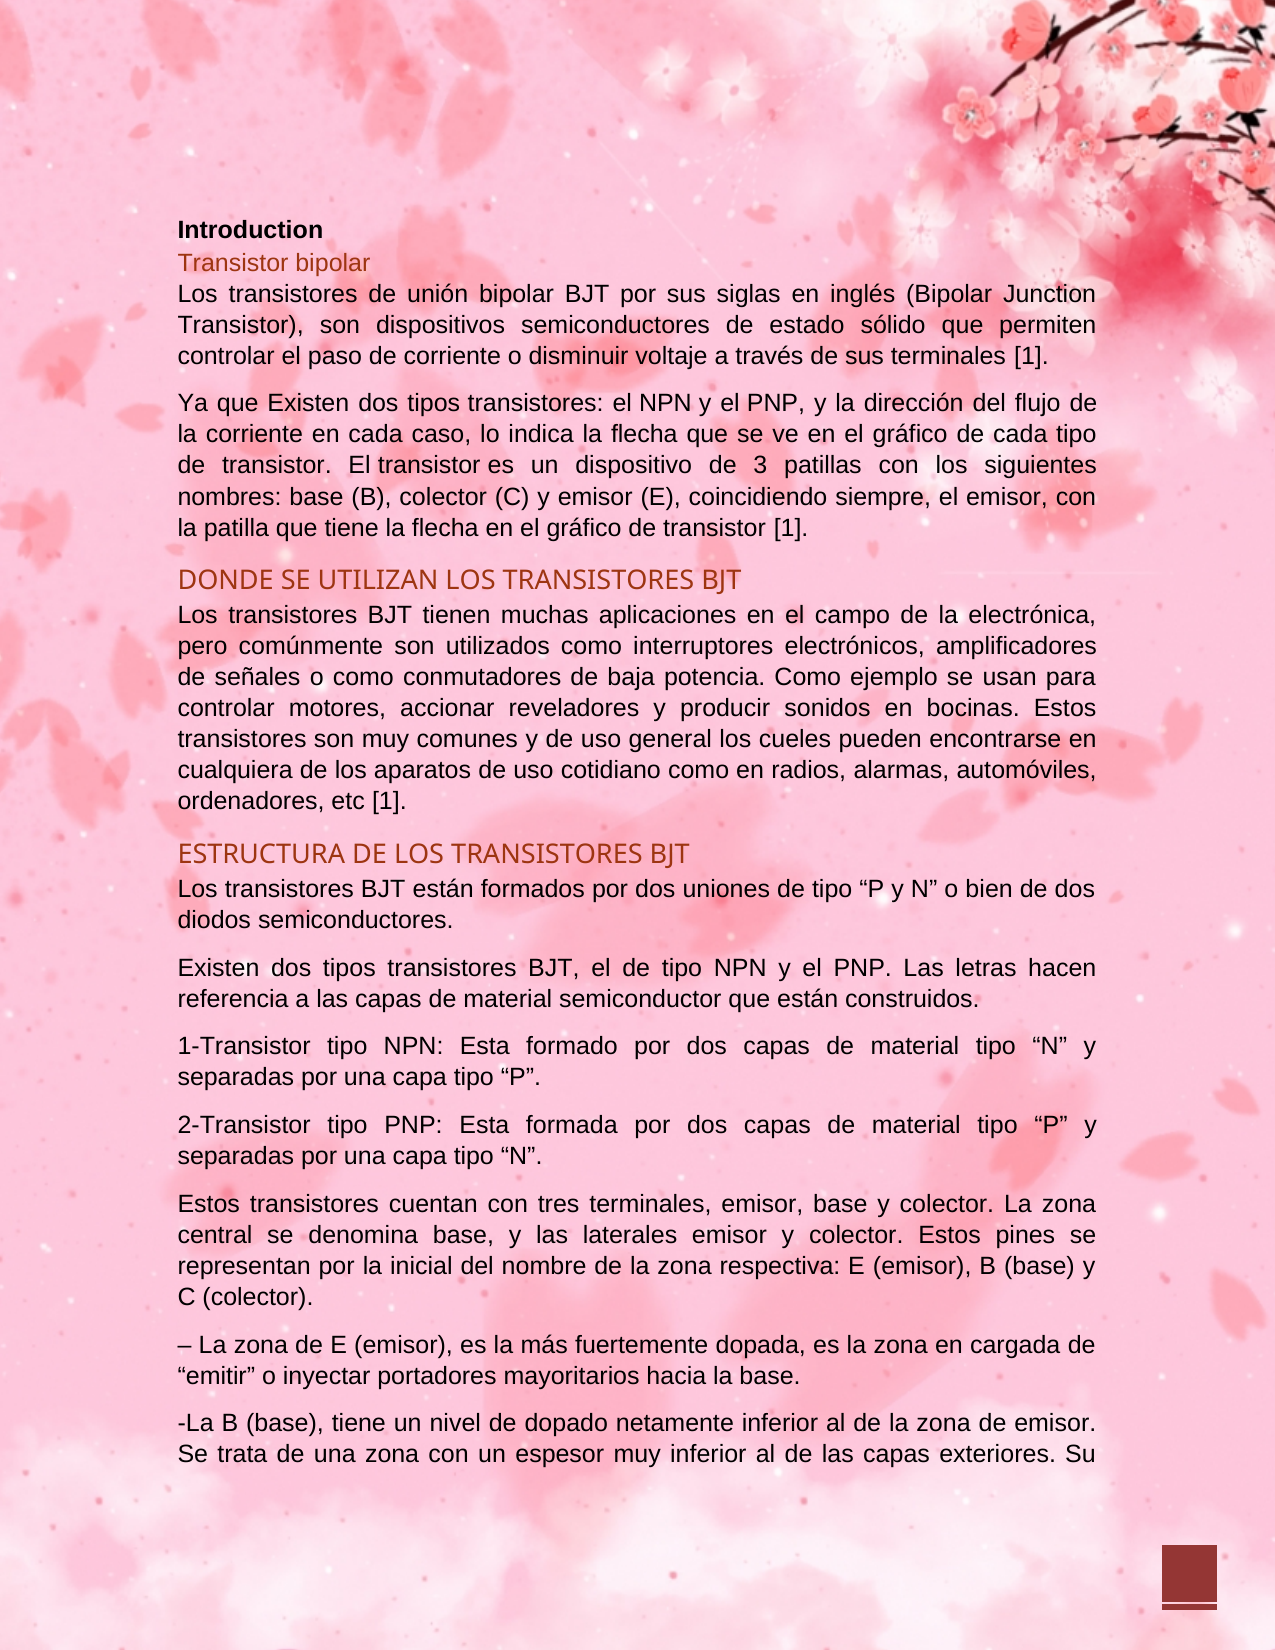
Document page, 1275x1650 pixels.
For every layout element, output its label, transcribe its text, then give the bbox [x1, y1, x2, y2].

text Existen dos tipos transistores BJT, el de tipo NPN y el PNP. Las letras hacen referencia a las capas de material semiconductor que están construidos. [177, 953, 1098, 1012]
subtitle Transistor bipolar [177, 248, 1098, 276]
text Ya que Existen dos tipos transistores: el NPN y el PNP, y la dirección del flujo de la corriente en cada caso, lo indica la flecha que se ve en el gráfico de cada tipo de transistor. El transistor es un dispositivo de 3 patillas con los siguientes nombres: base (B), colector (C) y emisor (E), coincidiendo siempre, el emisor, con la patilla que tiene la flecha en el gráfico de transistor . [177, 388, 1098, 541]
text 1-Transistor tipo NPN: Esta formado por dos capas de material tipo “N” y separadas por una capa tipo “P”. [177, 1031, 1098, 1091]
text – La zona de E (emisor), es la más fuertemente dopada, es la zona en cargada de “emitir” o inyectar portadores mayoritarios hacia la base. [177, 1330, 1098, 1389]
subtitle DONDE SE UTILIZAN LOS TRANSISTORES BJT [177, 560, 1098, 597]
text Los transistores BJT están formados por dos uniones de tipo “P y N” o bien de dos diodos semiconductores. [177, 874, 1098, 934]
text Estos transistores cuentan con tres terminales, emisor, base y colector. La zona central se denomina base, y las laterales emisor y colector. Estos pines se representan por la inicial del nombre de la zona respectiva: E (emisor), B (base) y C (colector). [177, 1189, 1098, 1311]
text 2-Transistor tipo PNP: Esta formada por dos capas de material tipo “P” y separadas por una capa tipo “N”. [177, 1110, 1098, 1170]
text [177, 1408, 1098, 1468]
subtitle Introduction [177, 215, 1098, 243]
text Los transistores BJT tienen muchas aplicaciones en el campo de la electrónica, pero comúnmente son utilizados como interruptores electrónicos, amplificadores de señales o como conmutadores de baja potencia. Como ejemplo se usan para controlar motores, accionar reveladores y producir sonidos en bocinas. Estos transistores son muy comunes y de uso general los cueles pueden encontrarse en cualquiera de los aparatos de uso cotidiano como en radios, alarmas, automóviles, ordenadores, etc . [177, 600, 1098, 815]
subtitle ESTRUCTURA DE LOS TRANSISTORES BJT [177, 834, 1098, 871]
text Los transistores de unión bipolar BJT por sus siglas en inglés (Bipolar Junction Transistor), son dispositivos semiconductores de estado sólido que permiten controlar el paso de corriente o disminuir voltaje a través de sus terminales . [177, 279, 1098, 369]
picture [0, 0, 1275, 1650]
